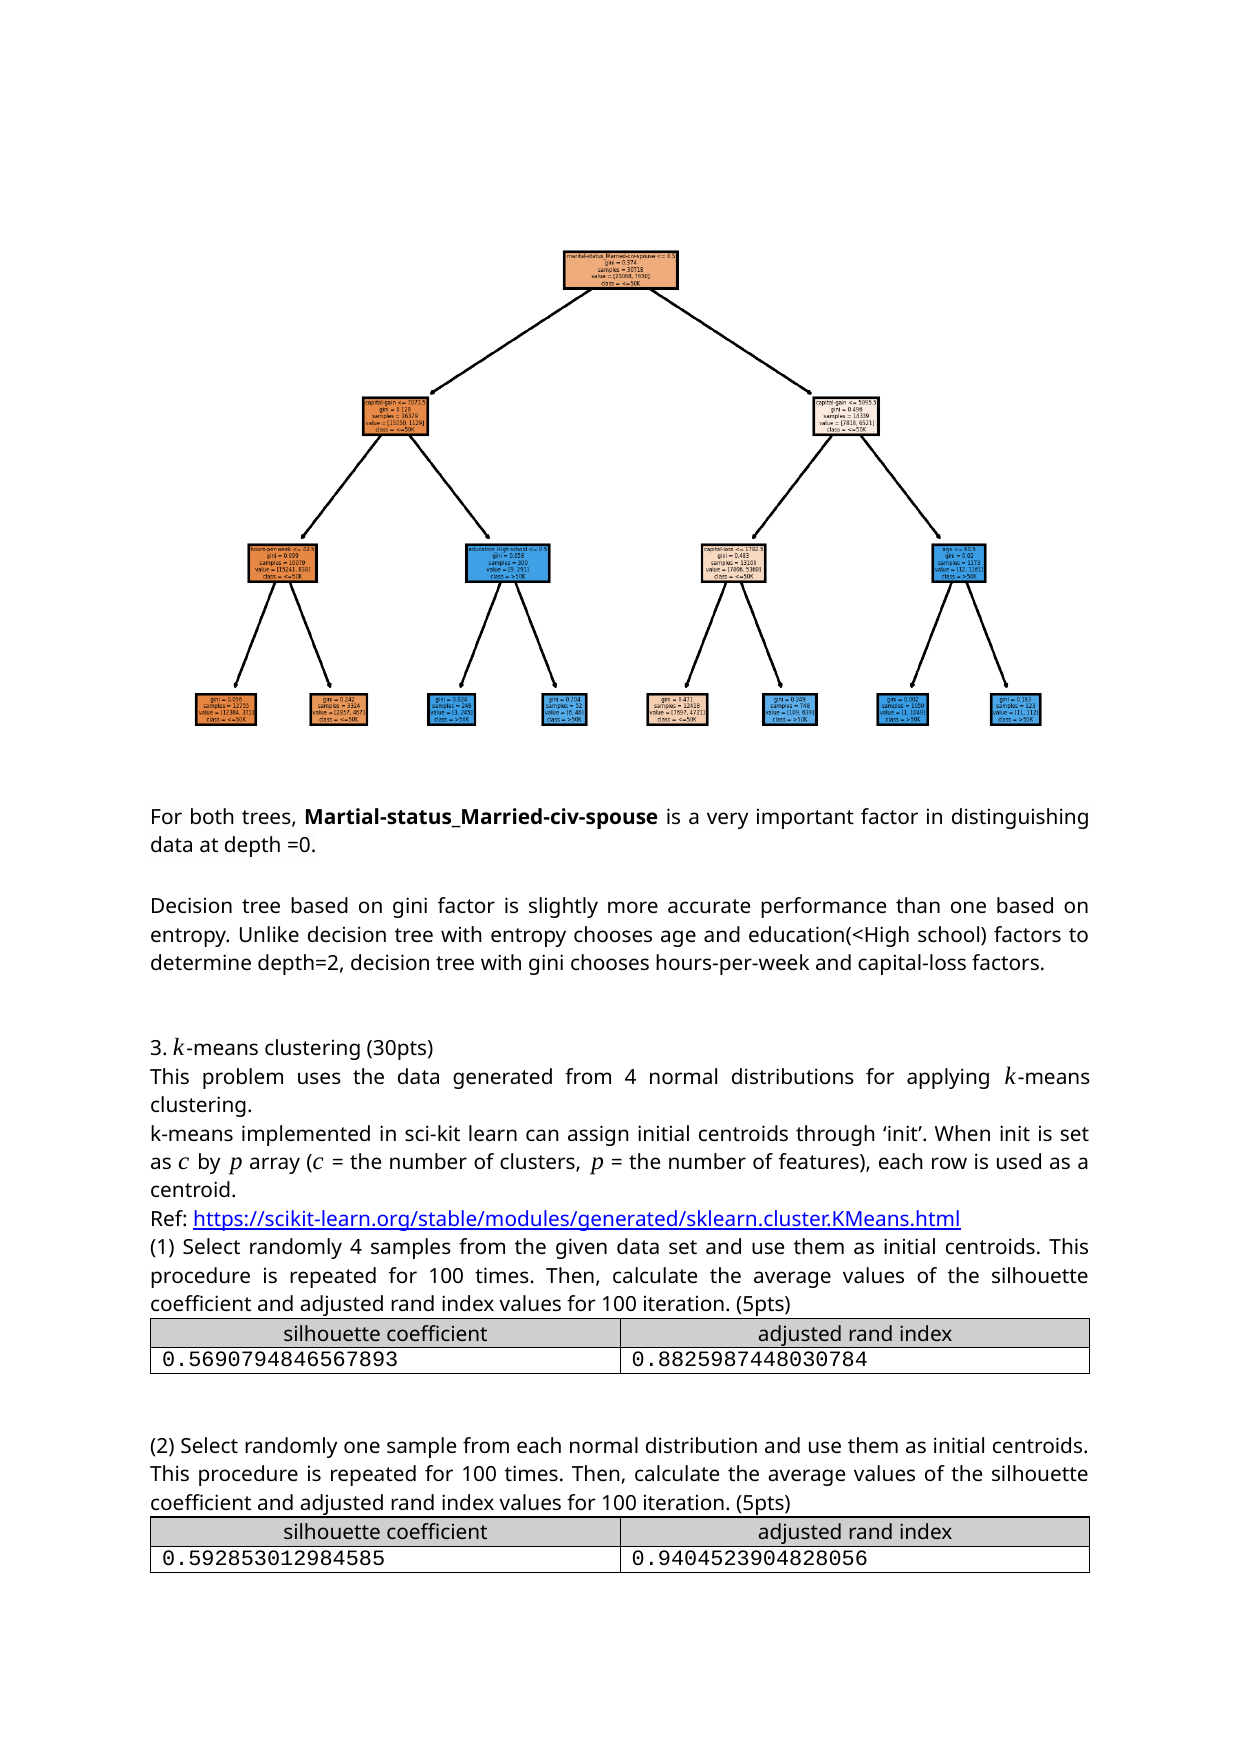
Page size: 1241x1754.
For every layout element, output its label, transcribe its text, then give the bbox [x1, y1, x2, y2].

text For both trees, Martial-status_Married-civ-spouse is a very important factor in distinguishing data at depth =0. [304, 802, 1090, 859]
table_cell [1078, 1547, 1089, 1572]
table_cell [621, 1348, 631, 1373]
text This problem uses the data generated from 4 normal distributions for applying -means clustering. [150, 1062, 1090, 1119]
table_header adjusted rand index [621, 1518, 1089, 1546]
text (1) Select randomly 4 samples from the given data set and use them as initial centroids. This procedure is repeated for 100 times. Then, calculate the average values of the silhouette coefficient and adjusted rand index values for 100 iteration. (5pts) [150, 1232, 1090, 1318]
picture [150, 177, 1091, 802]
text Decision tree based on gini factor is slightly more accurate performance than one based on entropy. Unlike decision tree with entropy chooses age and education(<High school) factors to determine depth=2, decision tree with gini chooses hours-per-week and capital-loss factors. [150, 891, 1090, 977]
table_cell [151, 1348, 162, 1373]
text Ref: https://scikit-learn.org/stable/modules/generated/sklearn.cluster.KMeans.html [150, 1204, 1090, 1232]
text k-means implemented in sci-kit learn can assign initial centroids through ‘init’. When init is set as by array ( = the number of clusters, = the number of features), each row is used as a centroid. [150, 1119, 1090, 1204]
table_header silhouette coefficient [151, 1319, 620, 1347]
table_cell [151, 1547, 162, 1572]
table_header silhouette coefficient [151, 1518, 620, 1546]
table_header adjusted rand index [621, 1319, 1089, 1347]
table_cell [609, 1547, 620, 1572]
text (2) Select randomly one sample from each normal distribution and use them as initial centroids. This procedure is repeated for 100 times. Then, calculate the average values of the silhouette coefficient and adjusted rand index values for 100 iteration. (5pts) [150, 1431, 1090, 1516]
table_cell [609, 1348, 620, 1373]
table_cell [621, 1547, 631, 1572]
text 3. -means clustering (30pts) [150, 1033, 1090, 1062]
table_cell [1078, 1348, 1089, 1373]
